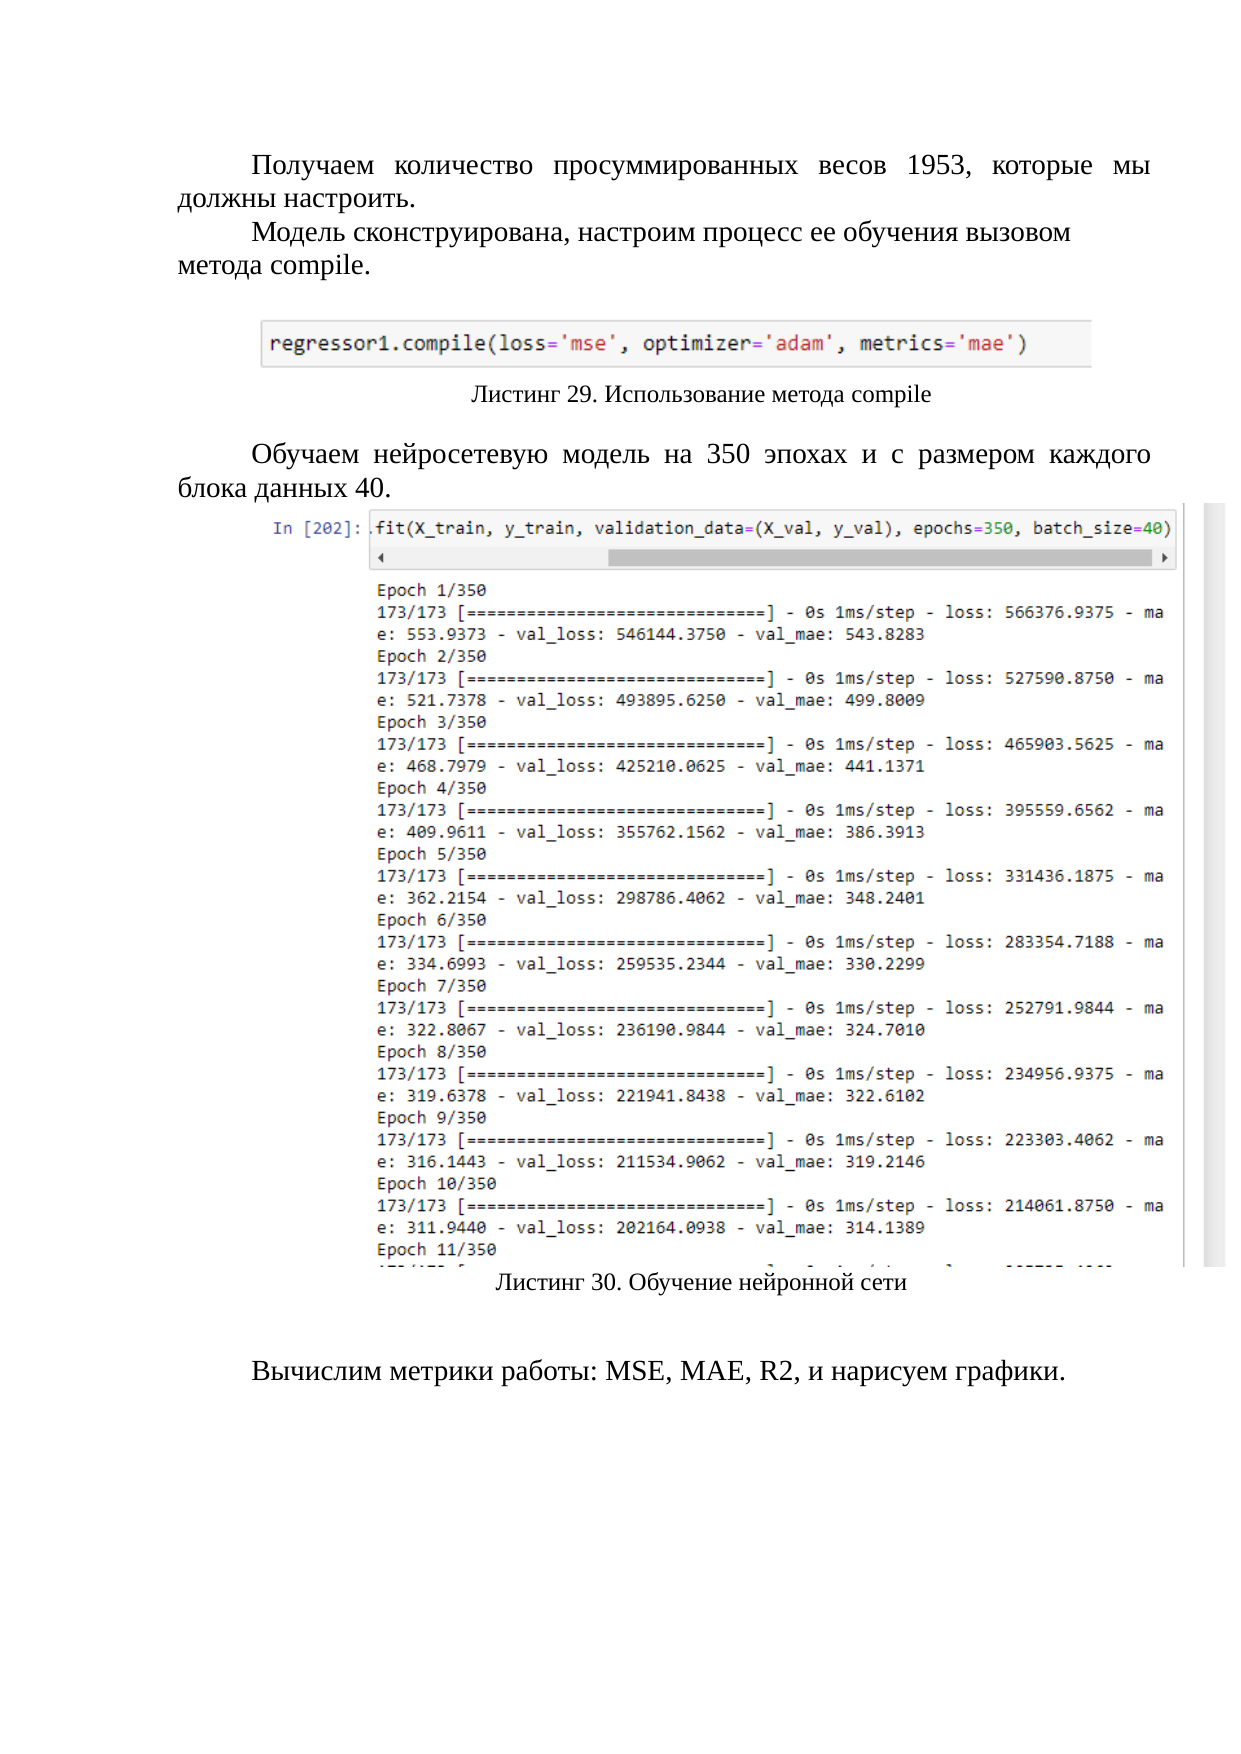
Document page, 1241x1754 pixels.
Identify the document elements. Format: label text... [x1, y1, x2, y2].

text Обучаем нейросетевую модель на 350 эпохах и с размером каждого блока данных 40. [177, 436, 1152, 503]
text Листинг 29. Использование метода compile [177, 379, 1152, 407]
picture [251, 314, 1092, 379]
text Листинг 30. Обучение нейронной сети [177, 1267, 1152, 1296]
text Вычислим метрики работы: MSE, MAE, R2, и нарисуем графики. [177, 1353, 1152, 1387]
text Модель сконструирована, настроим процесс ее обучения вызовом метода compile. [177, 214, 1152, 281]
picture [251, 503, 1226, 1267]
text Получаем количество просуммированных весов 1953, которые мы должны настроить. [177, 147, 1152, 214]
